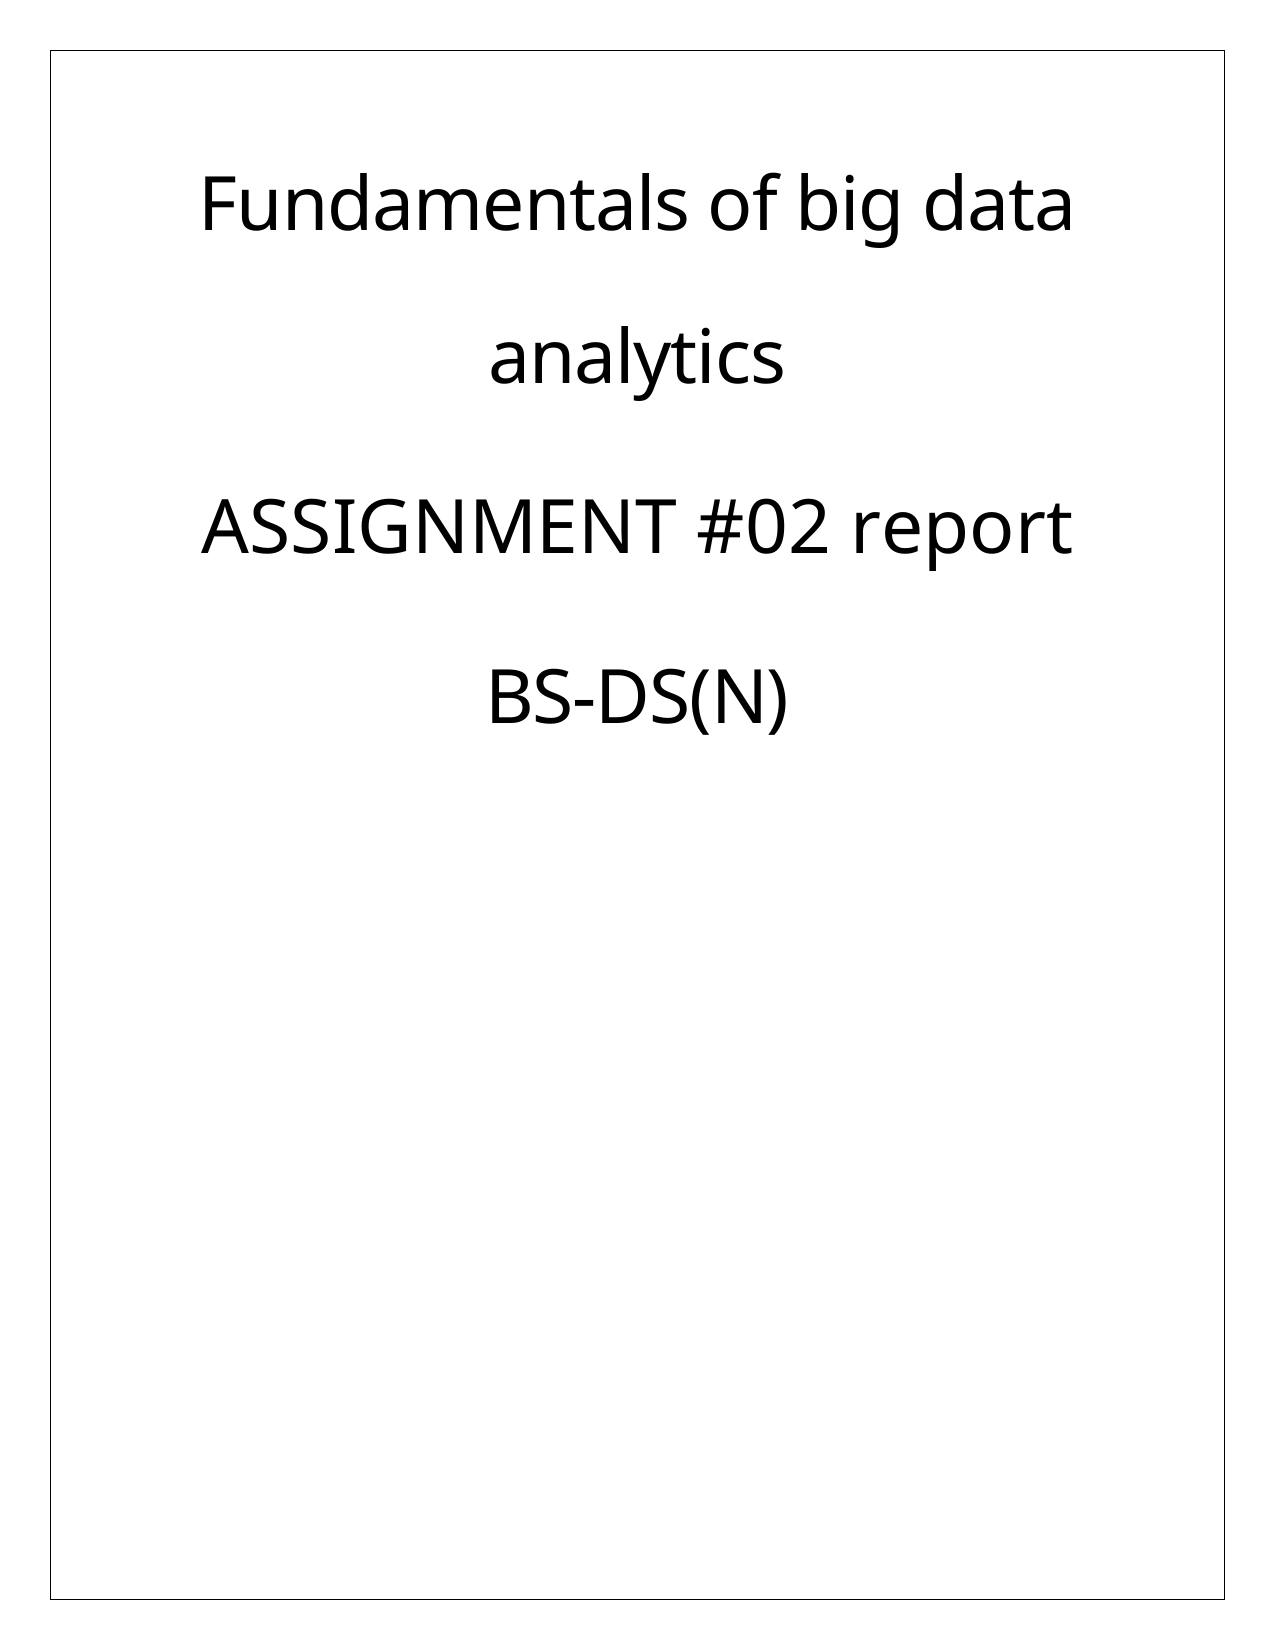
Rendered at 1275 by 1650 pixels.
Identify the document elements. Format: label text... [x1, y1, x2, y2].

text BS-DS(N) [150, 643, 1125, 745]
text Fundamentals of big data analytics [150, 150, 1125, 405]
text ASSIGNMENT #02 report [150, 473, 1125, 575]
